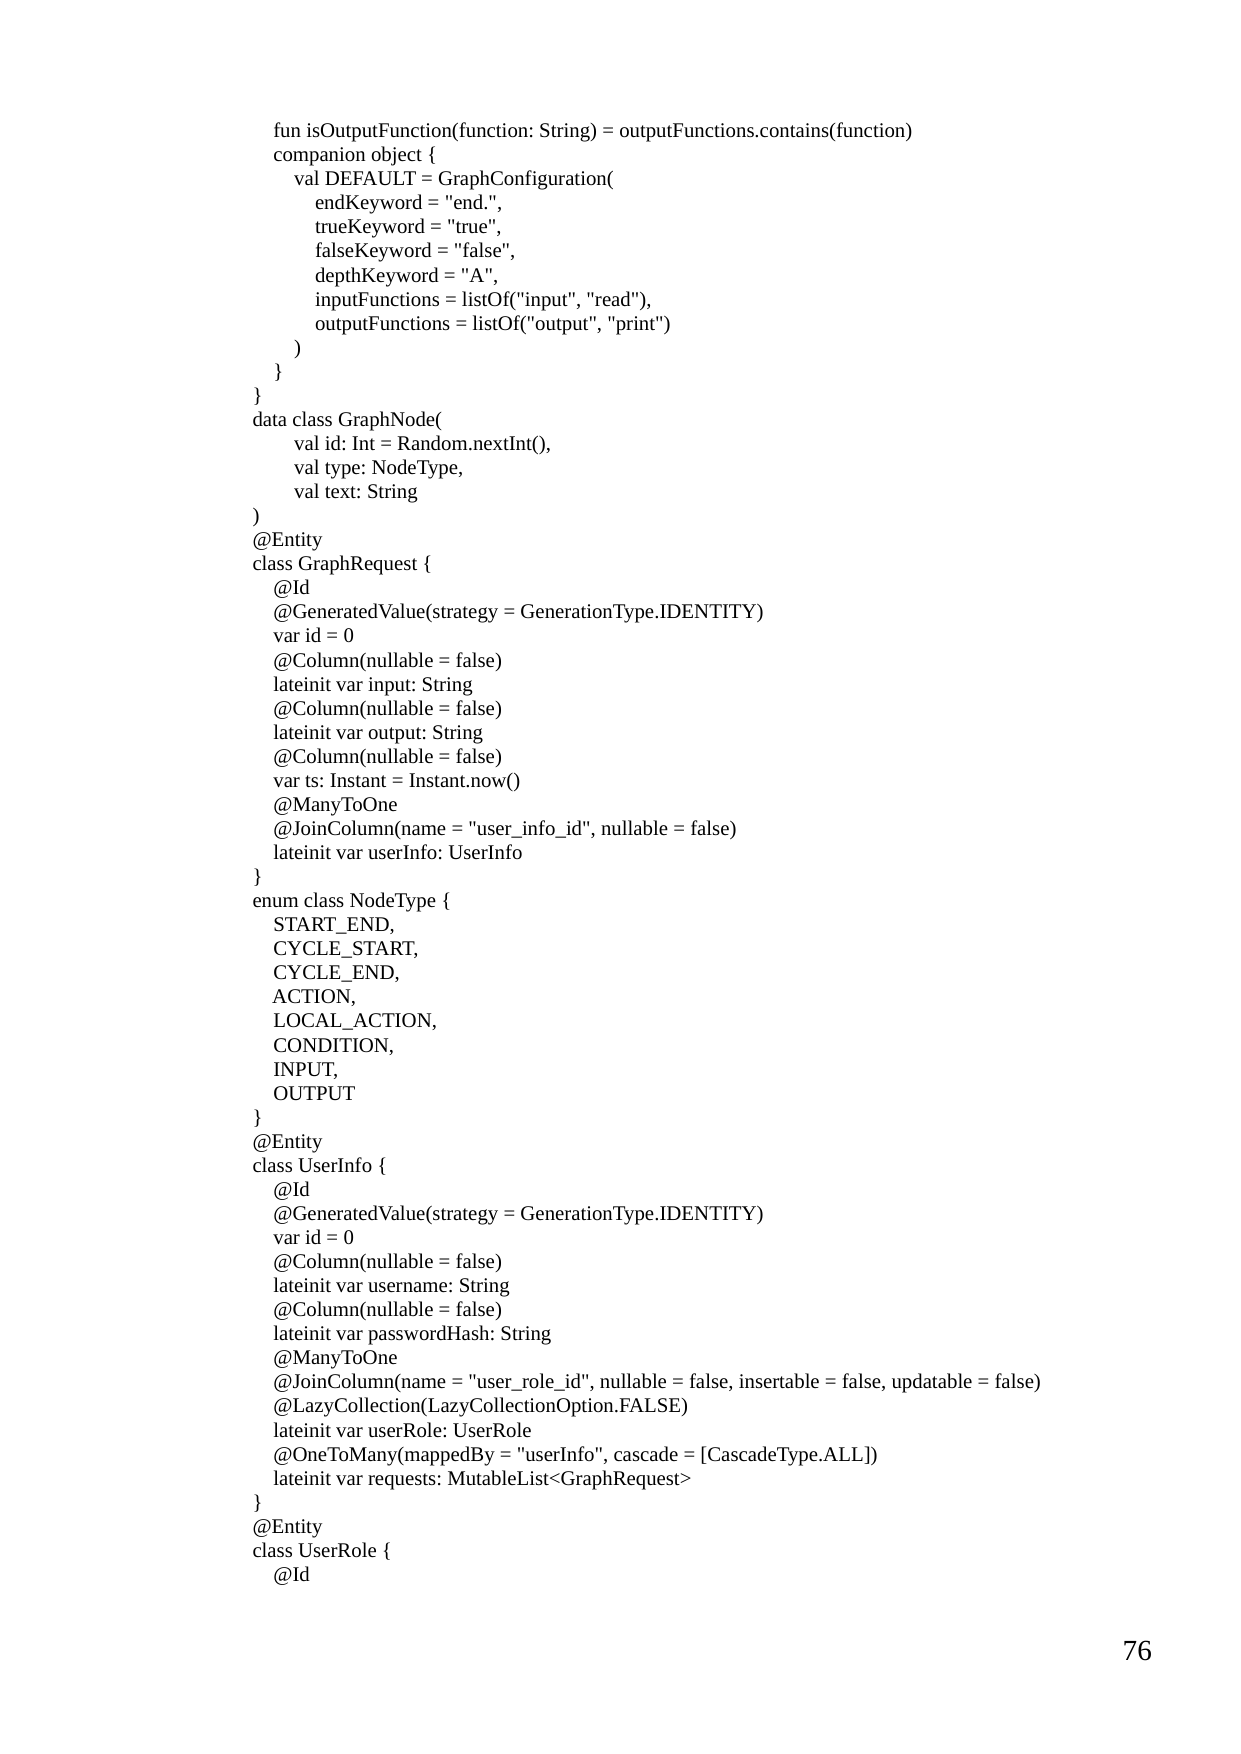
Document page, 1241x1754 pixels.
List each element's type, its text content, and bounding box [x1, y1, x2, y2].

text fun isOutputFunction(function: String) = outputFunctions.contains(function) [177, 118, 1152, 142]
text val id: Int = Random.nextInt(), [177, 431, 1152, 455]
text @LazyCollection(LazyCollectionOption.FALSE) [177, 1393, 1152, 1417]
text enum class NodeType { [177, 888, 1152, 912]
text @Entity [177, 1514, 1152, 1538]
text var id = 0 [177, 1225, 1152, 1249]
text lateinit var passwordHash: String [177, 1321, 1152, 1345]
text @Column(nullable = false) [177, 696, 1152, 720]
text @GeneratedValue(strategy = GenerationType.IDENTITY) [177, 1201, 1152, 1225]
text @Column(nullable = false) [177, 647, 1152, 672]
text outputFunctions = listOf("output", "print") [177, 311, 1152, 335]
text INPUT, [177, 1057, 1152, 1081]
text falseKeyword = "false", [177, 238, 1152, 262]
text companion object { [177, 142, 1152, 166]
text lateinit var userInfo: UserInfo [177, 840, 1152, 864]
text @JoinColumn(name = "user_info_id", nullable = false) [177, 816, 1152, 840]
text } [177, 1490, 1152, 1514]
text @OneToMany(mappedBy = "userInfo", cascade = [CascadeType.ALL]) [177, 1442, 1152, 1466]
text @Entity [177, 527, 1152, 551]
text @JoinColumn(name = "user_role_id", nullable = false, insertable = false, updatable = false) [177, 1369, 1152, 1393]
text } [177, 359, 1152, 383]
text CYCLE_END, [177, 960, 1152, 984]
text class UserRole { [177, 1538, 1152, 1562]
text @ManyToOne [177, 792, 1152, 816]
text data class GraphNode( [177, 407, 1152, 431]
text lateinit var output: String [177, 720, 1152, 744]
text @ManyToOne [177, 1345, 1152, 1369]
text CONDITION, [177, 1032, 1152, 1057]
text depthKeyword = "A", [177, 262, 1152, 287]
text OUTPUT [177, 1081, 1152, 1105]
text @Column(nullable = false) [177, 744, 1152, 768]
text lateinit var input: String [177, 672, 1152, 696]
text val DEFAULT = GraphConfiguration( [177, 166, 1152, 190]
text trueKeyword = "true", [177, 214, 1152, 238]
text } [177, 864, 1152, 888]
text @Id [177, 1177, 1152, 1201]
text } [177, 383, 1152, 407]
text ) [177, 335, 1152, 359]
text var id = 0 [177, 623, 1152, 647]
text } [177, 1105, 1152, 1129]
text CYCLE_START, [177, 936, 1152, 960]
text @Id [177, 1562, 1152, 1586]
text lateinit var username: String [177, 1273, 1152, 1297]
text @GeneratedValue(strategy = GenerationType.IDENTITY) [177, 599, 1152, 623]
text ACTION, [177, 984, 1152, 1008]
text val text: String [177, 479, 1152, 503]
text class GraphRequest { [177, 551, 1152, 575]
text START_END, [177, 912, 1152, 936]
text @Column(nullable = false) [177, 1297, 1152, 1321]
text var ts: Instant = Instant.now() [177, 768, 1152, 792]
text LOCAL_ACTION, [177, 1008, 1152, 1032]
text @Id [177, 575, 1152, 599]
text @Entity [177, 1129, 1152, 1153]
text class UserInfo { [177, 1153, 1152, 1177]
text endKeyword = "end.", [177, 190, 1152, 214]
text ) [177, 503, 1152, 527]
text @Column(nullable = false) [177, 1249, 1152, 1273]
text lateinit var userRole: UserRole [177, 1417, 1152, 1442]
text inputFunctions = listOf("input", "read"), [177, 287, 1152, 311]
text val type: NodeType, [177, 455, 1152, 479]
text lateinit var requests: MutableList<GraphRequest> [177, 1466, 1152, 1490]
